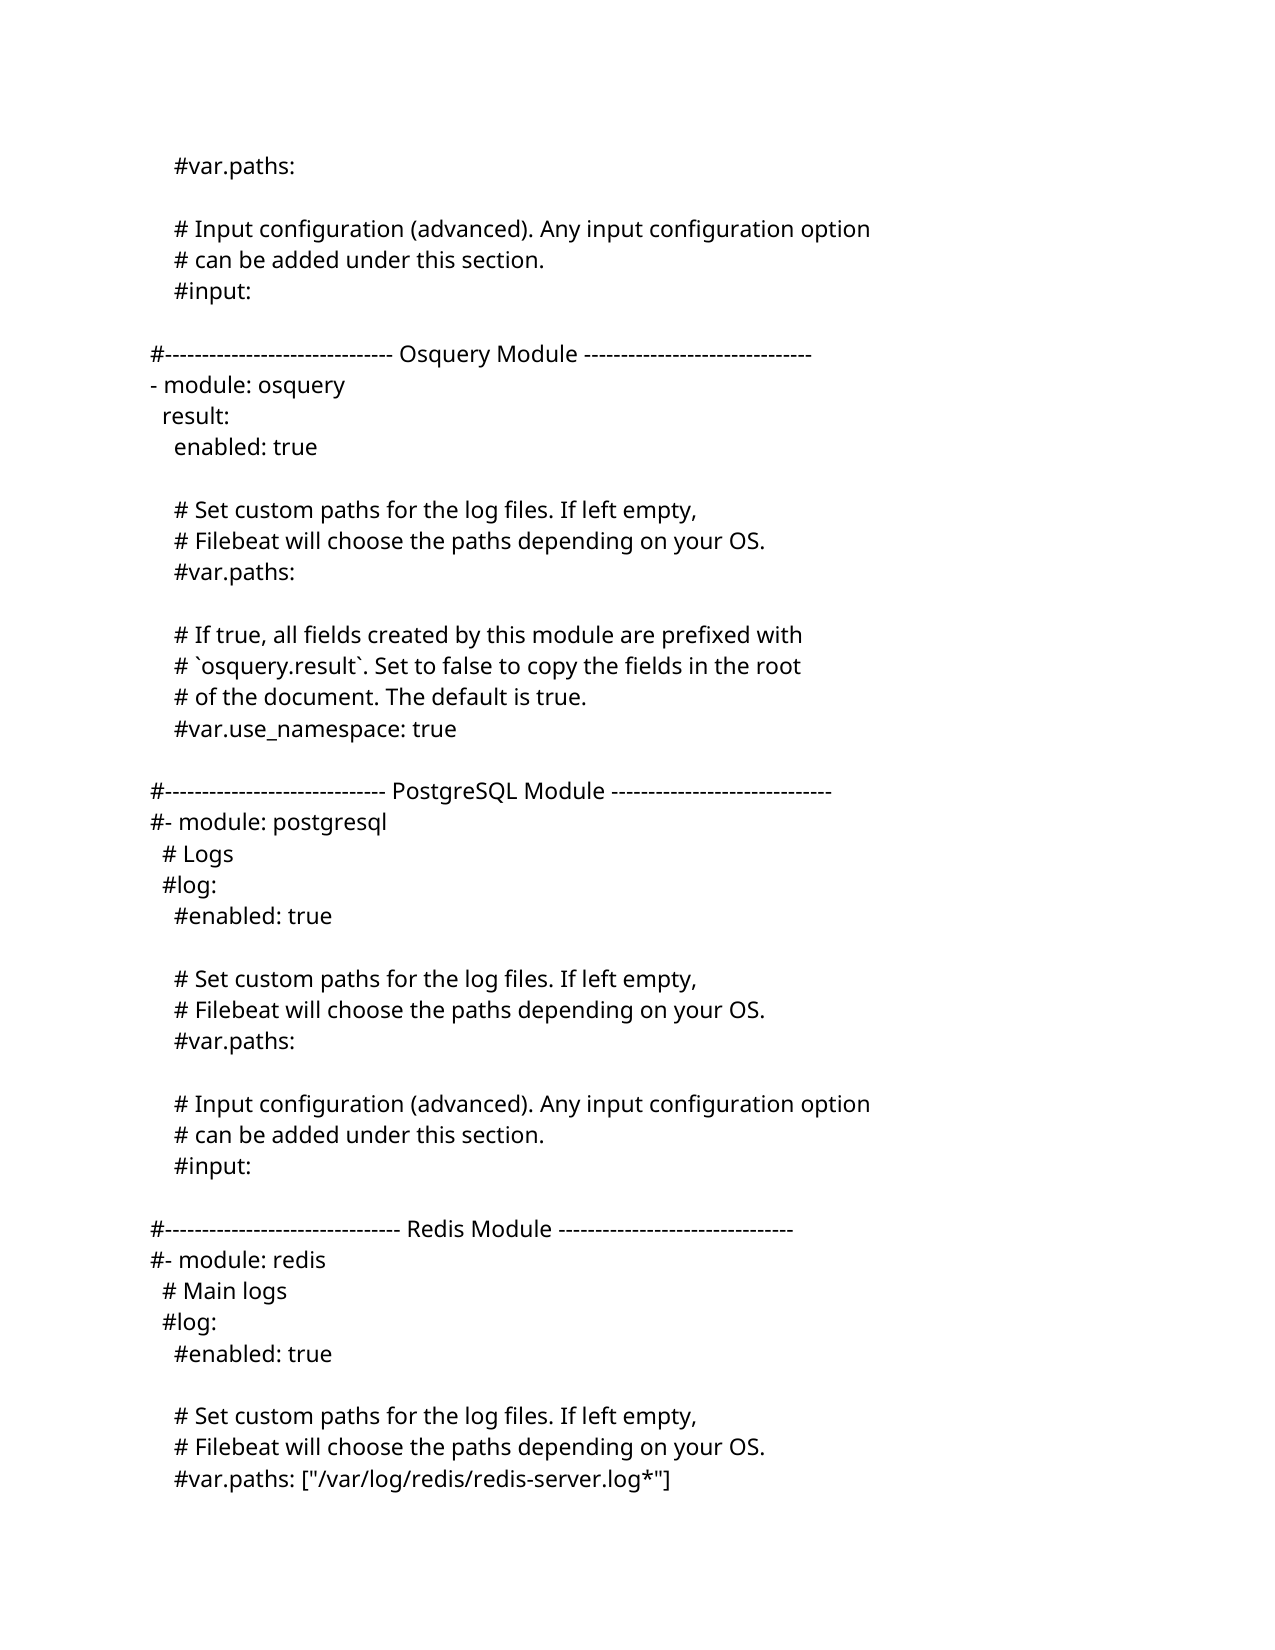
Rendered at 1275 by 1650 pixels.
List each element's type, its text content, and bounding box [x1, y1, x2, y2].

text #enabled: true [150, 900, 1125, 931]
text #var.use_namespace: true [150, 712, 1125, 744]
text # Set custom paths for the log files. If left empty, [150, 962, 1125, 994]
text # Input configuration (advanced). Any input configuration option [150, 212, 1125, 244]
text #log: [150, 1306, 1125, 1337]
text result: [150, 400, 1125, 431]
text # Main logs [150, 1275, 1125, 1306]
text # Set custom paths for the log files. If left empty, [150, 494, 1125, 525]
text # Set custom paths for the log files. If left empty, [150, 1400, 1125, 1431]
text # of the document. The default is true. [150, 681, 1125, 712]
text enabled: true [150, 431, 1125, 462]
text # If true, all fields created by this module are prefixed with [150, 619, 1125, 650]
text #var.paths: [150, 556, 1125, 587]
text #var.paths: [150, 1025, 1125, 1056]
text #- module: redis [150, 1244, 1125, 1275]
text #------------------------------ PostgreSQL Module ------------------------------ [150, 775, 1125, 806]
text #- module: postgresql [150, 806, 1125, 837]
text #input: [150, 275, 1125, 306]
text # Logs [150, 837, 1125, 869]
text #-------------------------------- Redis Module -------------------------------- [150, 1212, 1125, 1244]
text # `osquery.result`. Set to false to copy the fields in the root [150, 650, 1125, 681]
text #var.paths: ["/var/log/redis/redis-server.log*"] [150, 1462, 1125, 1494]
text #enabled: true [150, 1337, 1125, 1369]
text # Input configuration (advanced). Any input configuration option [150, 1087, 1125, 1119]
text #var.paths: [150, 150, 1125, 181]
text #input: [150, 1150, 1125, 1181]
text # Filebeat will choose the paths depending on your OS. [150, 1431, 1125, 1462]
text # Filebeat will choose the paths depending on your OS. [150, 525, 1125, 556]
text #------------------------------- Osquery Module ------------------------------- [150, 337, 1125, 369]
text # Filebeat will choose the paths depending on your OS. [150, 994, 1125, 1025]
text # can be added under this section. [150, 1119, 1125, 1150]
text - module: osquery [150, 369, 1125, 400]
text # can be added under this section. [150, 244, 1125, 275]
text #log: [150, 869, 1125, 900]
